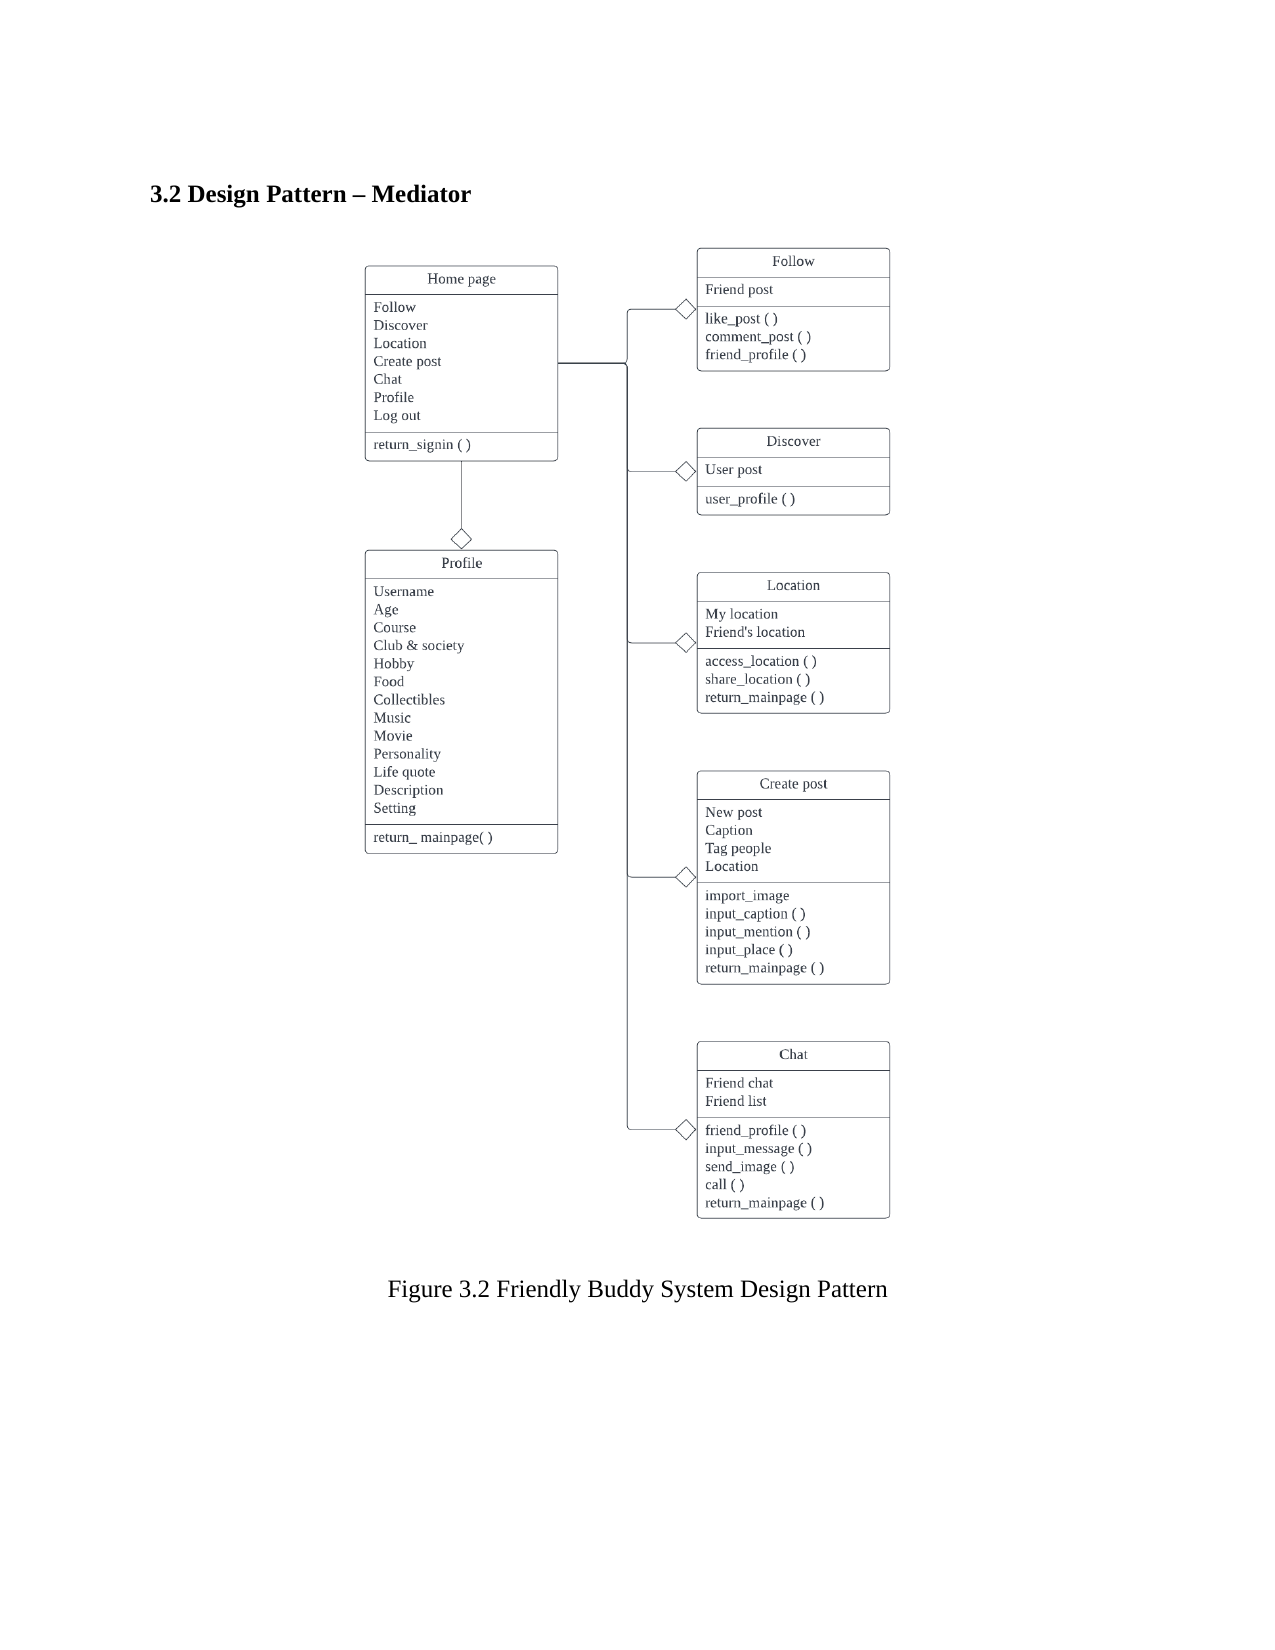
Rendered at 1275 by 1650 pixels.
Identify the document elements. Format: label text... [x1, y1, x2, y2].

picture [298, 237, 977, 1245]
subtitle Figure 3.2 Friendly Buddy System Design Pattern [150, 1274, 1125, 1303]
subtitle 3.2 Design Pattern – Mediator [150, 179, 1125, 208]
